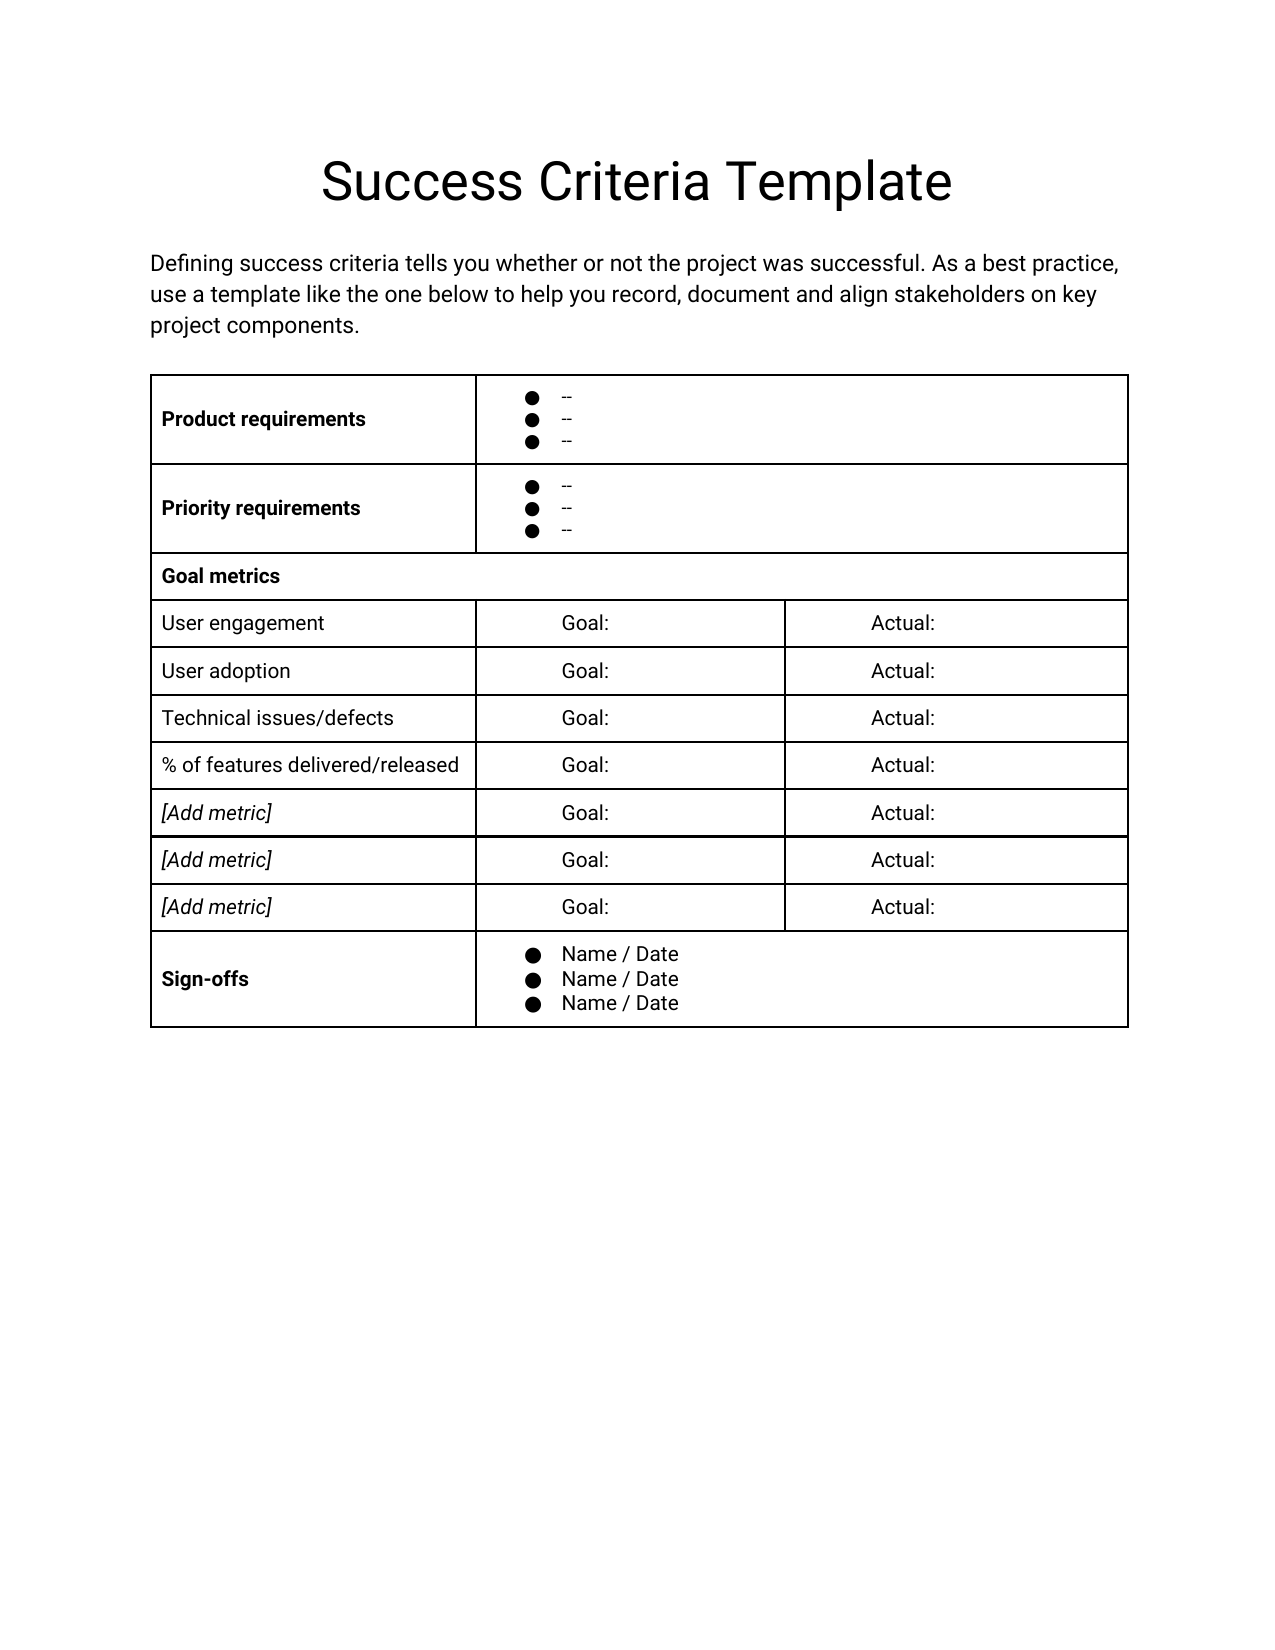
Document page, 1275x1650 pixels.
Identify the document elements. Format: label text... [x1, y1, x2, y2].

table_cell [Add metric] [152, 885, 475, 930]
table_cell User engagement [152, 601, 475, 646]
table_cell Priority requirements [152, 465, 475, 552]
table_cell User adoption [152, 648, 475, 693]
table_header Product requirements [152, 376, 475, 463]
table_header -- -- -- [477, 376, 1127, 463]
table_cell Actual: [786, 743, 1127, 788]
table_cell Actual: [786, 790, 1127, 835]
table_cell [Add metric] [152, 838, 475, 883]
table_cell Actual: [786, 885, 1127, 930]
table_cell Goal: [477, 885, 784, 930]
table_cell Goal: [477, 648, 784, 693]
table_cell Goal: [477, 743, 784, 788]
table_cell Goal: [477, 601, 784, 646]
table_cell Goal metrics [152, 554, 1127, 599]
table_cell Actual: [786, 648, 1127, 693]
table_cell Goal: [477, 696, 784, 741]
text Defining success criteria tells you whether or not the project was successful. As a best practice, use a template like the one below to help you record, document and align stakeholders on key project components. [150, 251, 1125, 339]
table_cell [Add metric] [152, 790, 475, 835]
table_cell Actual: [786, 696, 1127, 741]
table_cell Actual: [786, 838, 1127, 883]
table_cell Goal: [477, 790, 784, 835]
table_cell Name / Date Name / Date Name / Date [477, 932, 1127, 1026]
table_cell Goal: [477, 838, 784, 883]
table_cell Sign-offs [152, 932, 475, 1026]
table_cell -- -- -- [477, 465, 1127, 552]
title Success Criteria Template [150, 150, 1125, 213]
table_cell Technical issues/defects [152, 696, 475, 741]
table_cell Actual: [786, 601, 1127, 646]
table_cell % of features delivered/released [152, 743, 475, 788]
